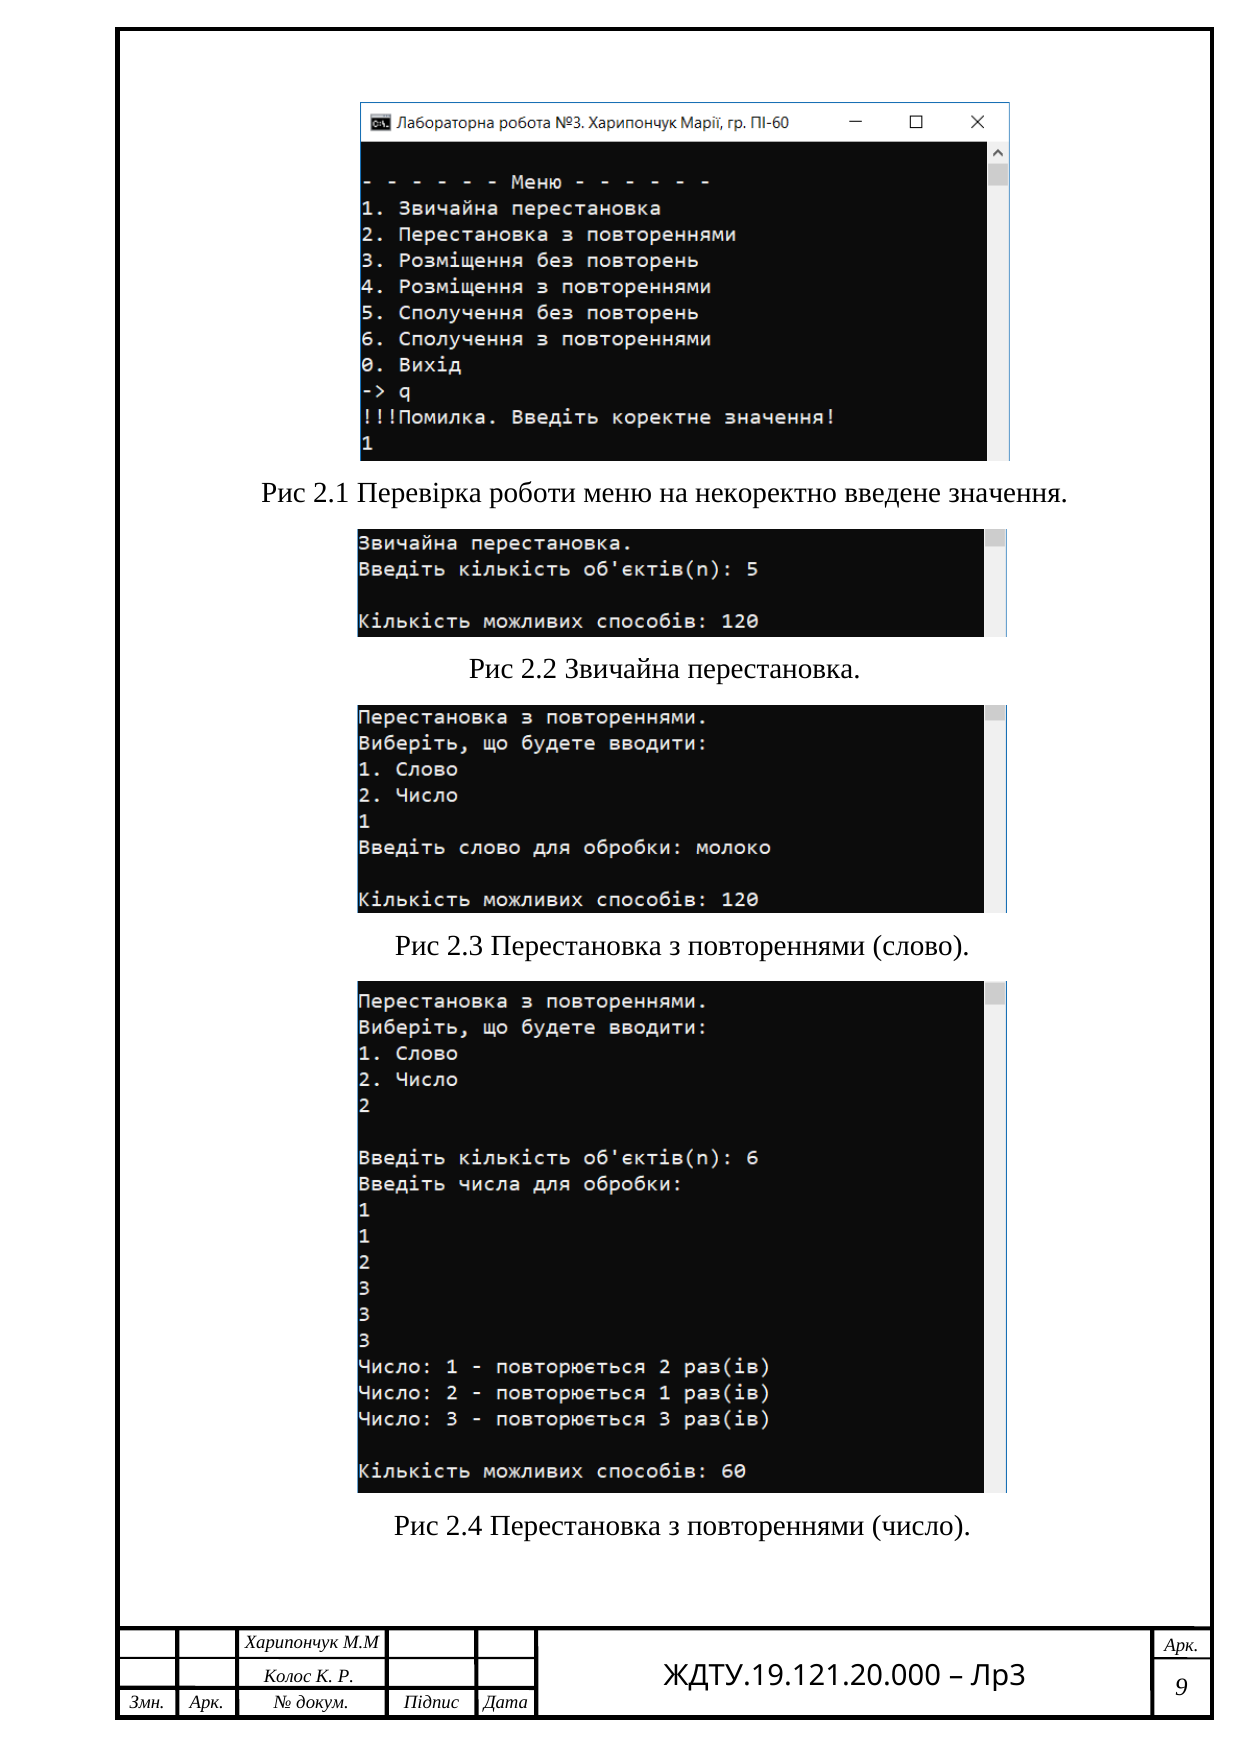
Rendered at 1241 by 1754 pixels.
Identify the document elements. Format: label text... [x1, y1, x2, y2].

picture [360, 102, 1010, 461]
text Рис 2.4 Перестановка з повтореннями (число). [148, 1508, 1181, 1541]
picture [357, 981, 1007, 1493]
picture [357, 705, 1007, 913]
text Рис 2.1 Перевірка роботи меню на некоректно введене значення. [148, 476, 1181, 509]
picture [357, 529, 1007, 637]
text Рис 2.3 Перестановка з повтореннями (слово). [148, 928, 1181, 961]
text Рис 2.2 Звичайна перестановка. [148, 652, 1181, 685]
